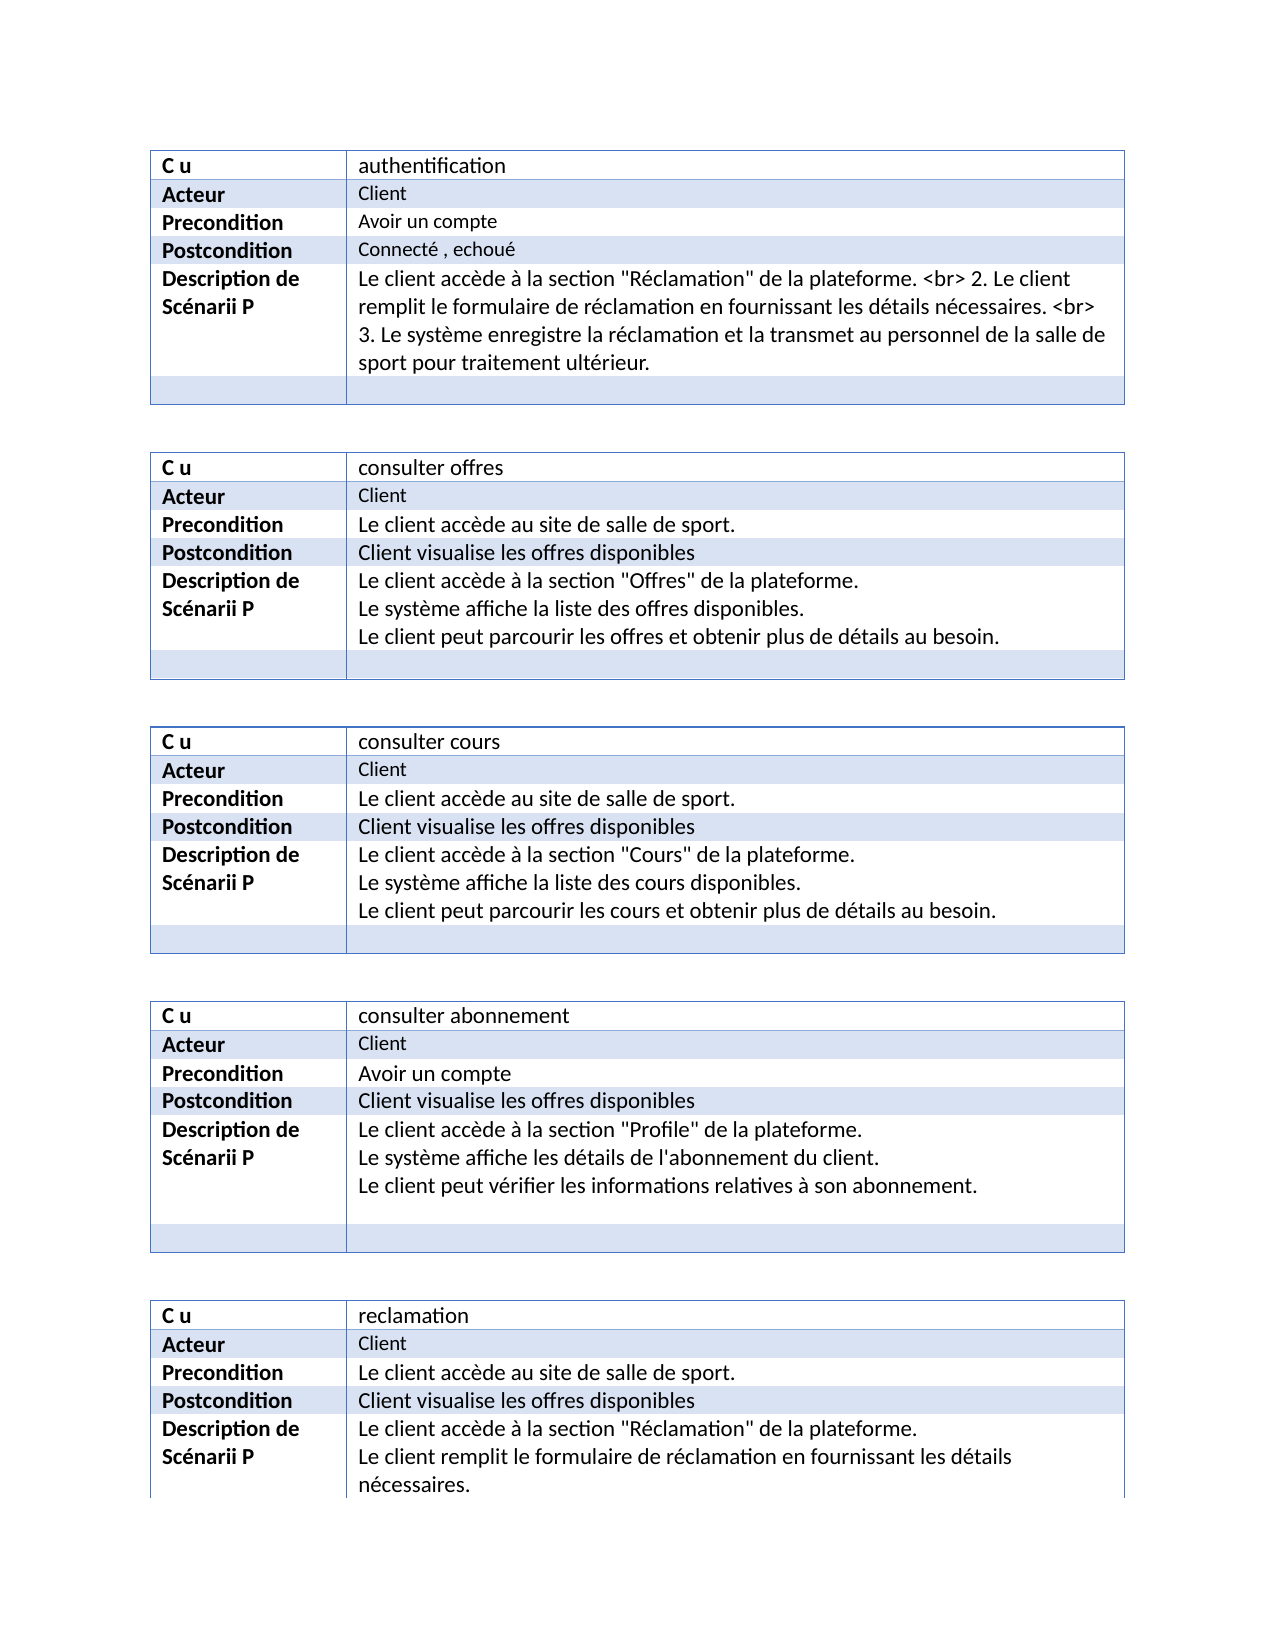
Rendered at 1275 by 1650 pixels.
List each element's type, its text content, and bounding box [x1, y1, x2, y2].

table_cell [151, 376, 346, 404]
table_cell Description de Scénarii P [151, 264, 346, 376]
table_cell Client visualise les offres disponibles [347, 1386, 1124, 1414]
table_cell Client [347, 180, 1124, 208]
table_header C u [151, 453, 346, 481]
table_cell [151, 650, 346, 678]
table_cell Client visualise les offres disponibles [347, 1087, 1124, 1115]
table_cell Precondition [151, 785, 346, 812]
table_cell Description de Scénarii P [151, 566, 346, 650]
table_header consulter cours [347, 728, 1124, 755]
table_cell Acteur [151, 1330, 346, 1358]
table_cell Acteur [151, 180, 346, 208]
table_cell Description de Scénarii P [151, 1115, 346, 1224]
table_cell Client [347, 482, 1124, 510]
table_cell Client visualise les offres disponibles [347, 813, 1124, 841]
table_cell Description de Scénarii P [151, 841, 346, 924]
table_cell Le client accède à la section "Offres" de la plateforme. Le système affiche la liste des offres disponibles. Le client peut parcourir les offres et obtenir plus de détails au besoin. [347, 566, 1124, 650]
table_cell Client [347, 1330, 1124, 1358]
table_cell Precondition [151, 1358, 346, 1386]
table_cell Le client accède au site de salle de sport. [347, 1358, 1124, 1386]
table_cell Client [347, 1031, 1124, 1059]
table_cell Postcondition [151, 1087, 346, 1115]
table_cell Le client accède à la section "Cours" de la plateforme. Le système affiche la liste des cours disponibles. Le client peut parcourir les cours et obtenir plus de détails au besoin. [347, 841, 1124, 924]
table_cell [151, 1414, 346, 1498]
table_cell Postcondition [151, 538, 346, 566]
table_header consulter abonnement [347, 1002, 1124, 1029]
table_header consulter offres [347, 453, 1124, 481]
table_cell Le client accède au site de salle de sport. [347, 510, 1124, 538]
table_cell [347, 376, 1124, 404]
table_cell Acteur [151, 1031, 346, 1059]
table_header C u [151, 1002, 346, 1029]
table_cell Precondition [151, 208, 346, 236]
table_cell Postcondition [151, 236, 346, 264]
table_cell [151, 1224, 346, 1252]
table_header C u [151, 1301, 346, 1329]
table_cell Acteur [151, 482, 346, 510]
table_header C u [151, 151, 346, 179]
table_cell [151, 925, 346, 953]
table_cell Connecté , echoué [347, 236, 1124, 264]
table_cell Le client accède à la section "Profile" de la plateforme. Le système affiche les détails de l'abonnement du client. Le client peut vérifier les informations relatives à son abonnement. [347, 1115, 1124, 1224]
table_cell Client [347, 756, 1124, 784]
table_header C u [151, 728, 346, 755]
table_cell [347, 925, 1124, 953]
table_cell Postcondition [151, 1386, 346, 1414]
table_cell [347, 650, 1124, 678]
table_header reclamation [347, 1301, 1124, 1329]
table_cell Acteur [151, 756, 346, 784]
table_header authentification [347, 151, 1124, 179]
table_cell Precondition [151, 1059, 346, 1087]
table_cell Client visualise les offres disponibles [347, 538, 1124, 566]
table_cell Le client accède au site de salle de sport. [347, 785, 1124, 812]
table_cell Le client accède à la section "Réclamation" de la plateforme. <br> 2. Le client remplit le formulaire de réclamation en fournissant les détails nécessaires. <br> 3. Le système enregistre la réclamation et la transmet au personnel de la salle de sport pour traitement ultérieur. [347, 264, 1124, 376]
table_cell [347, 1414, 1124, 1498]
table_cell Precondition [151, 510, 346, 538]
table_cell Avoir un compte [347, 208, 1124, 236]
table_cell [347, 1224, 1124, 1252]
table_cell Postcondition [151, 813, 346, 841]
table_cell Avoir un compte [347, 1059, 1124, 1087]
